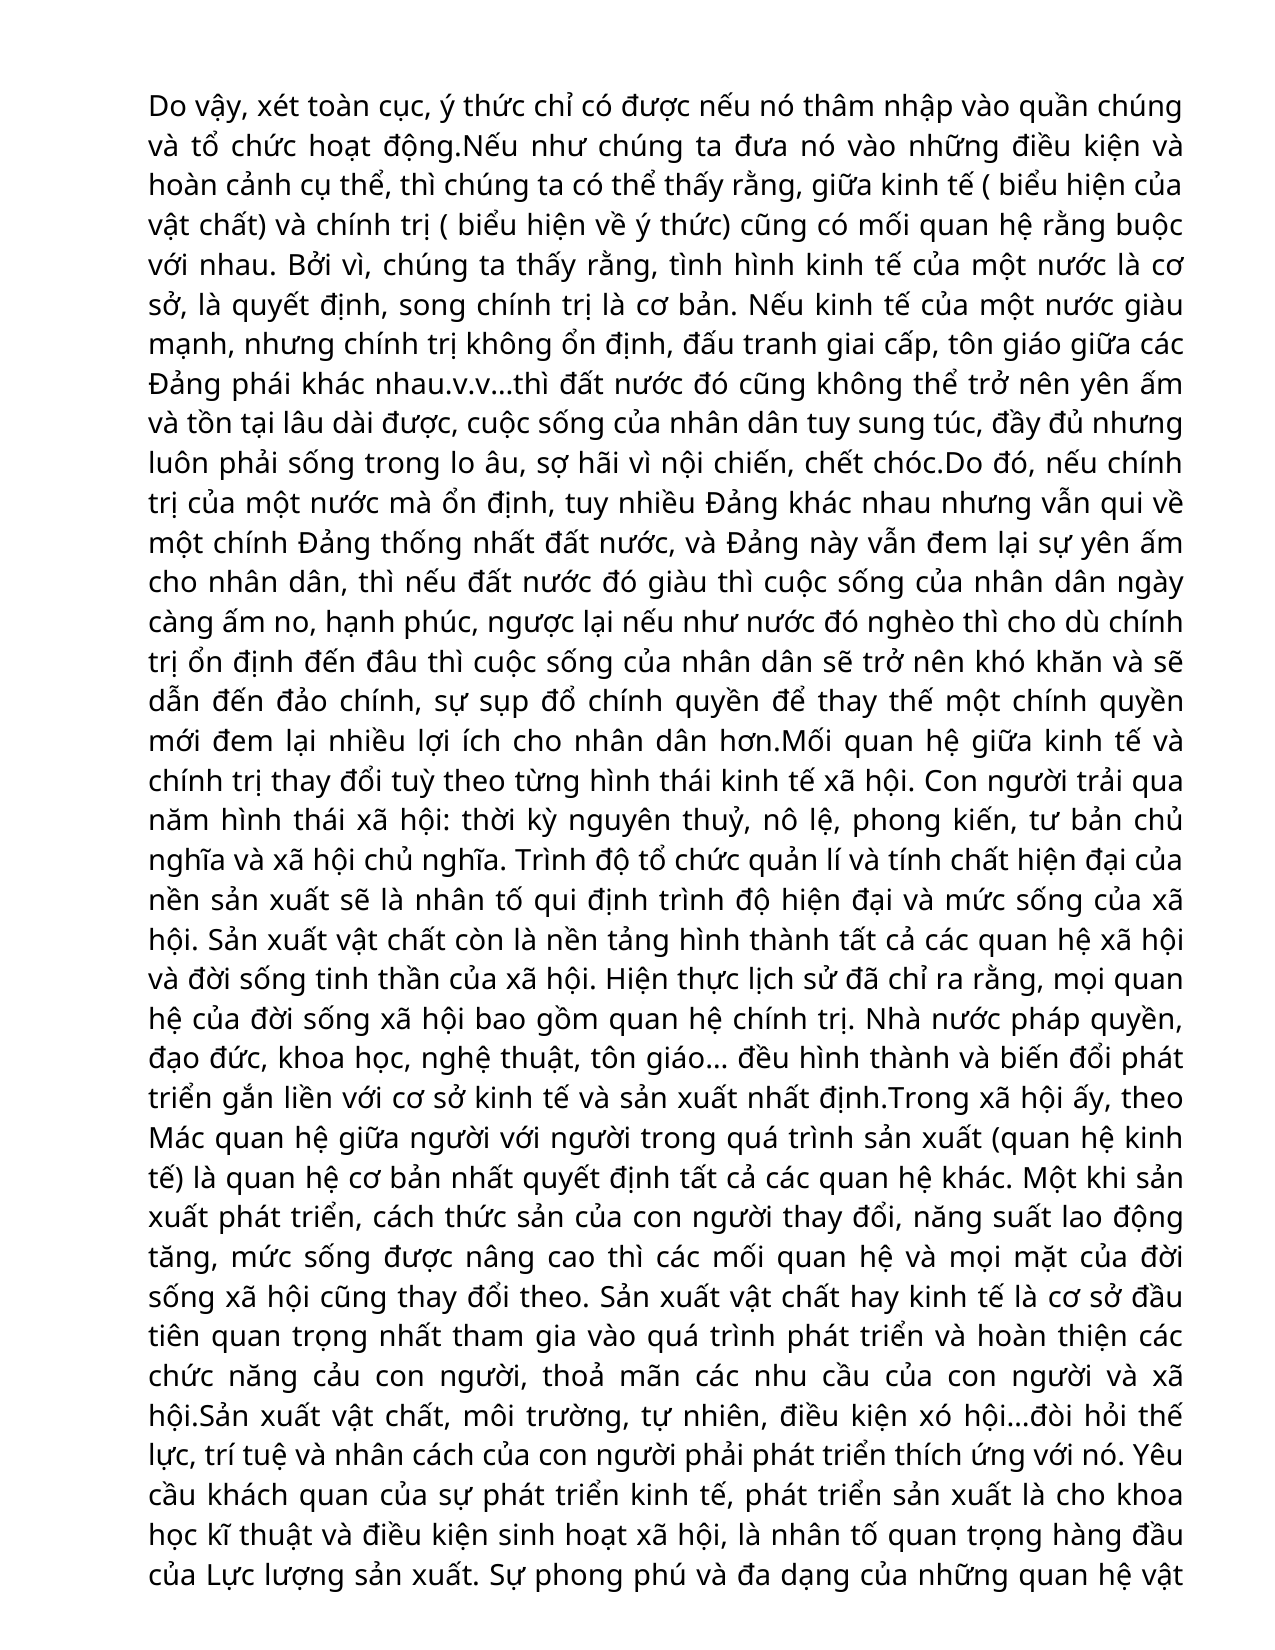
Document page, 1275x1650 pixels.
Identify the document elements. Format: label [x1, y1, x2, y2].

text [148, 85, 1185, 1593]
